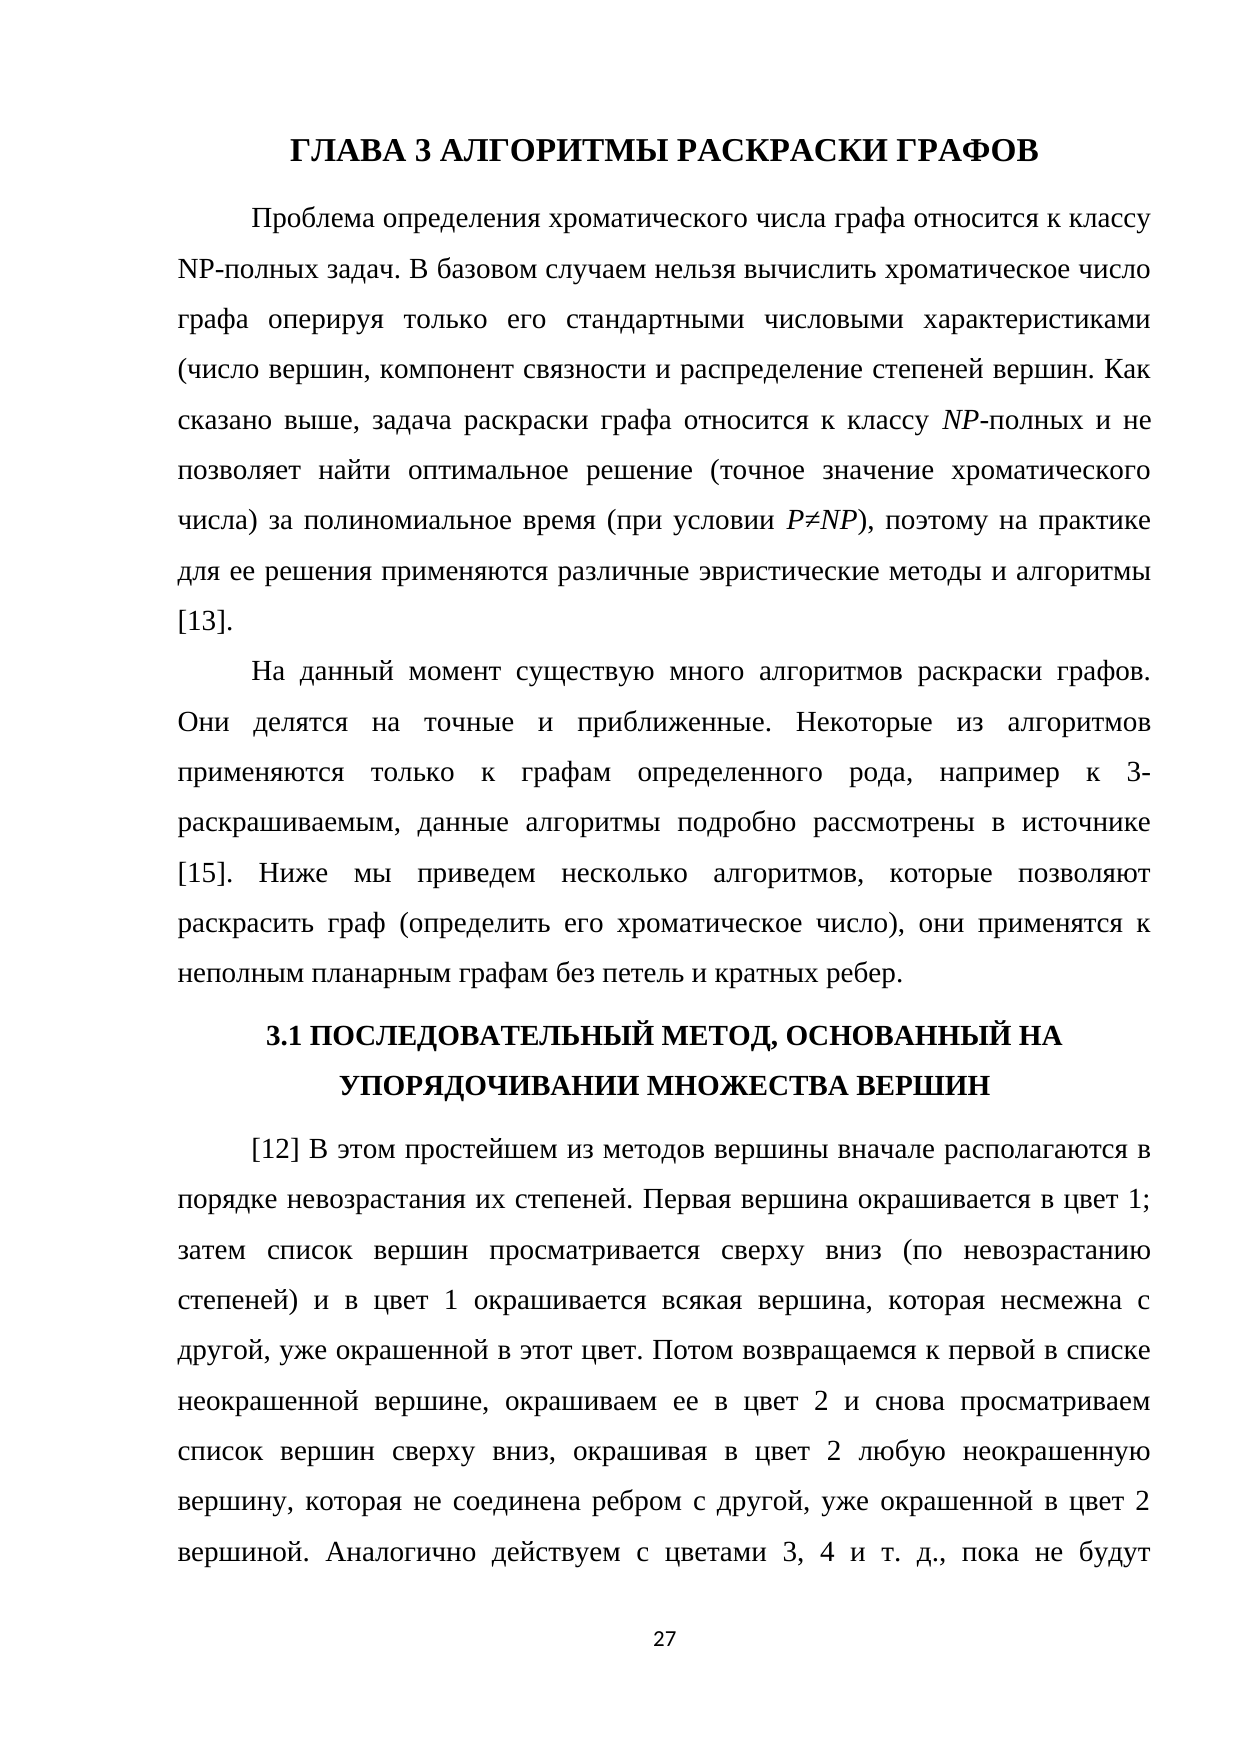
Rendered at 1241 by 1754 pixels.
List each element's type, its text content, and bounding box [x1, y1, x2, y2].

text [177, 1131, 1152, 1567]
text 3.1 ПОСЛЕДОВАТЕЛЬНЫЙ МЕТОД, ОСНОВАННЫЙ НА УПОРЯДОЧИВАНИИ МНОЖЕСТВА ВЕРШИН [177, 1018, 1152, 1102]
text На данный момент существую много алгоритмов раскраски графов. Они делятся на точные и приближенные. Некоторые из алгоритмов применяются только к графам определенного рода, например к 3-раскрашиваемым, данные алгоритмы подробно рассмотрены в источнике [15]. Ниже мы приведем несколько алгоритмов, которые позволяют раскрасить граф (определить его хроматическое число), они применятся к неполным планарным графам без петель и кратных ребер. [177, 653, 1152, 989]
subtitle ГЛАВА 3 АЛГОРИТМЫ РАСКРАСКИ ГРАФОВ [177, 131, 1152, 169]
text Проблема определения хроматического числа графа относится к классу NP-полных задач. В базовом случаем нельзя вычислить хроматическое число графа оперируя только его стандартными числовыми характеристиками (число вершин, компонент связности и распределение степеней вершин. Как сказано выше, задача раскраски графа относится к классу NP-полных и не позволяет найти оптимальное решение (точное значение хроматического числа) за полиномиальное время (при условии P≠NP), поэтому на практике для ее решения применяются различные эвристические методы и алгоритмы [13]. [177, 201, 1152, 637]
